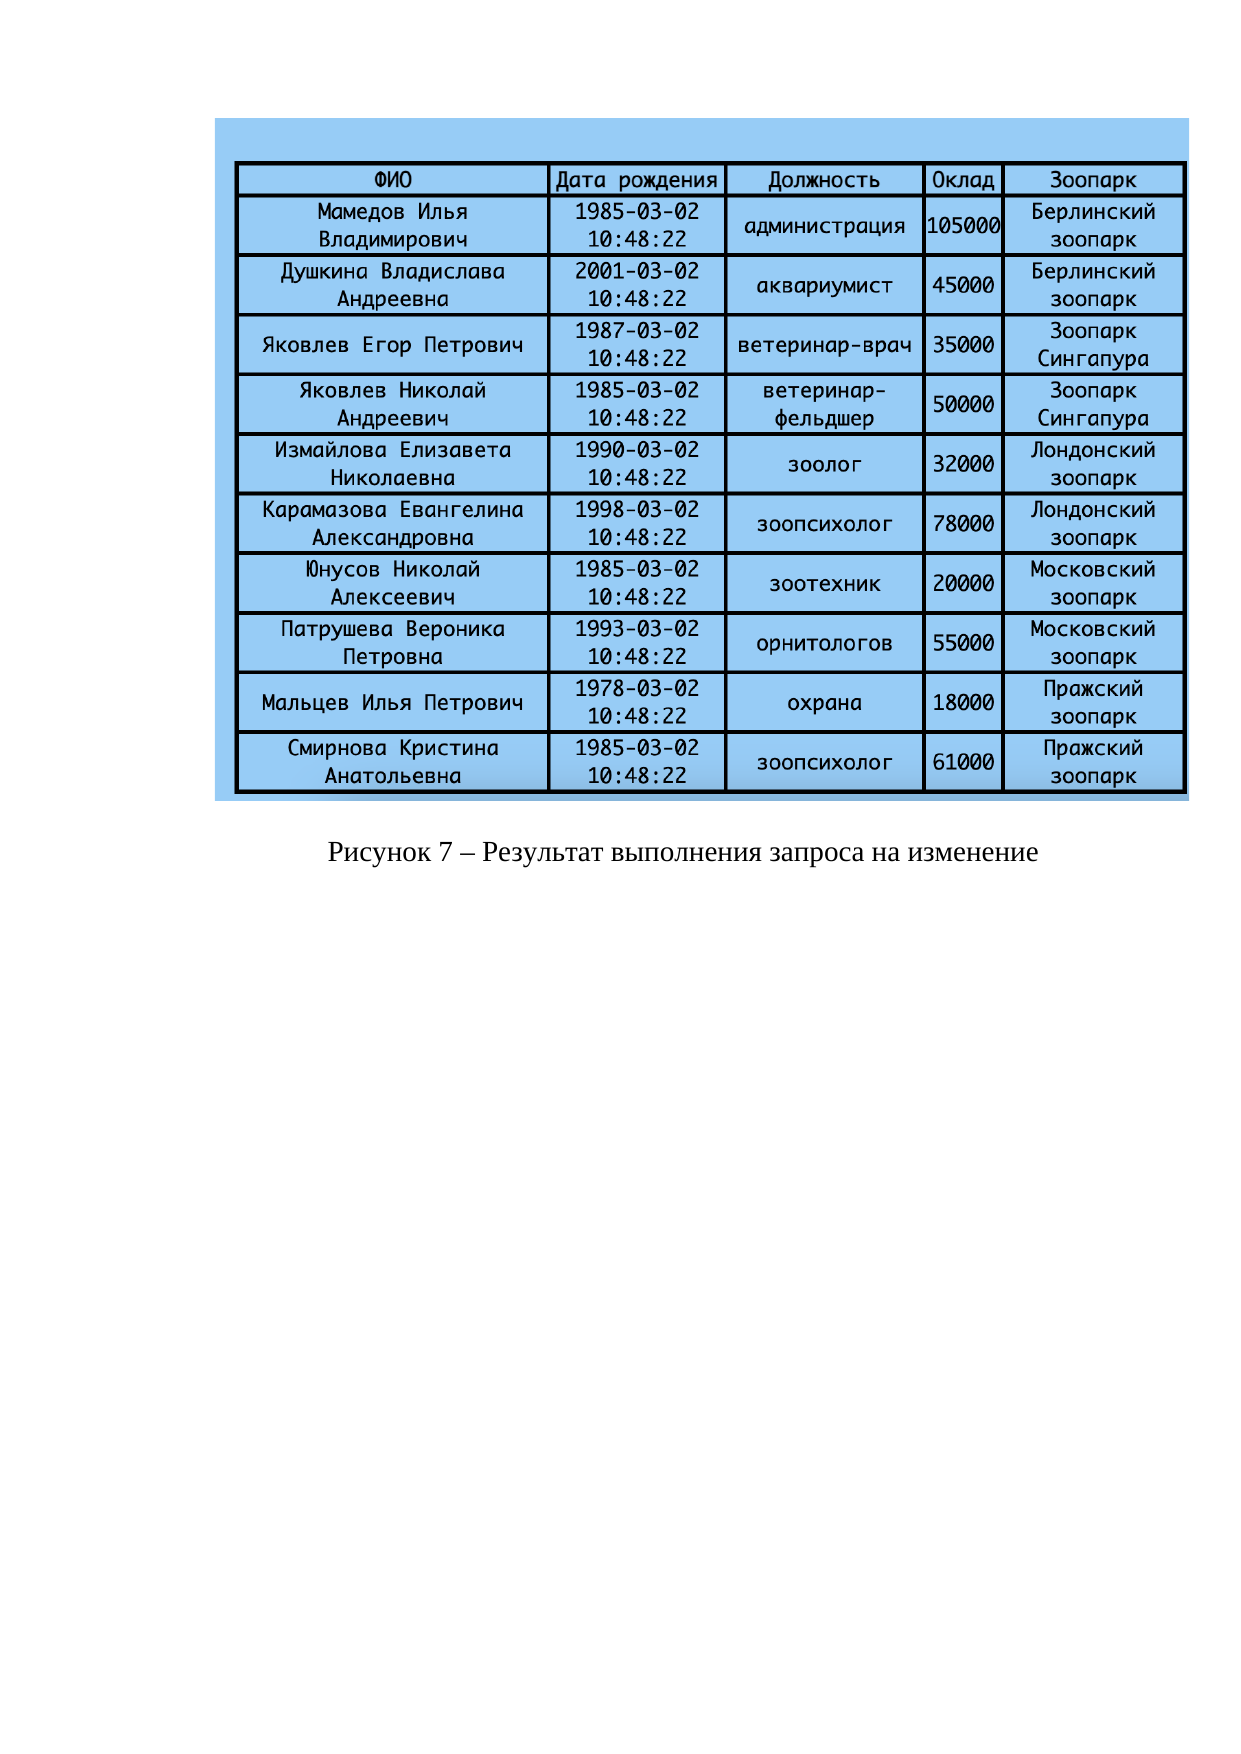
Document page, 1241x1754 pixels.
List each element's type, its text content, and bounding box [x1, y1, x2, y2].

text Рисунок 7 – Результат выполнения запроса на изменение [215, 834, 1152, 867]
picture [214, 118, 1190, 801]
